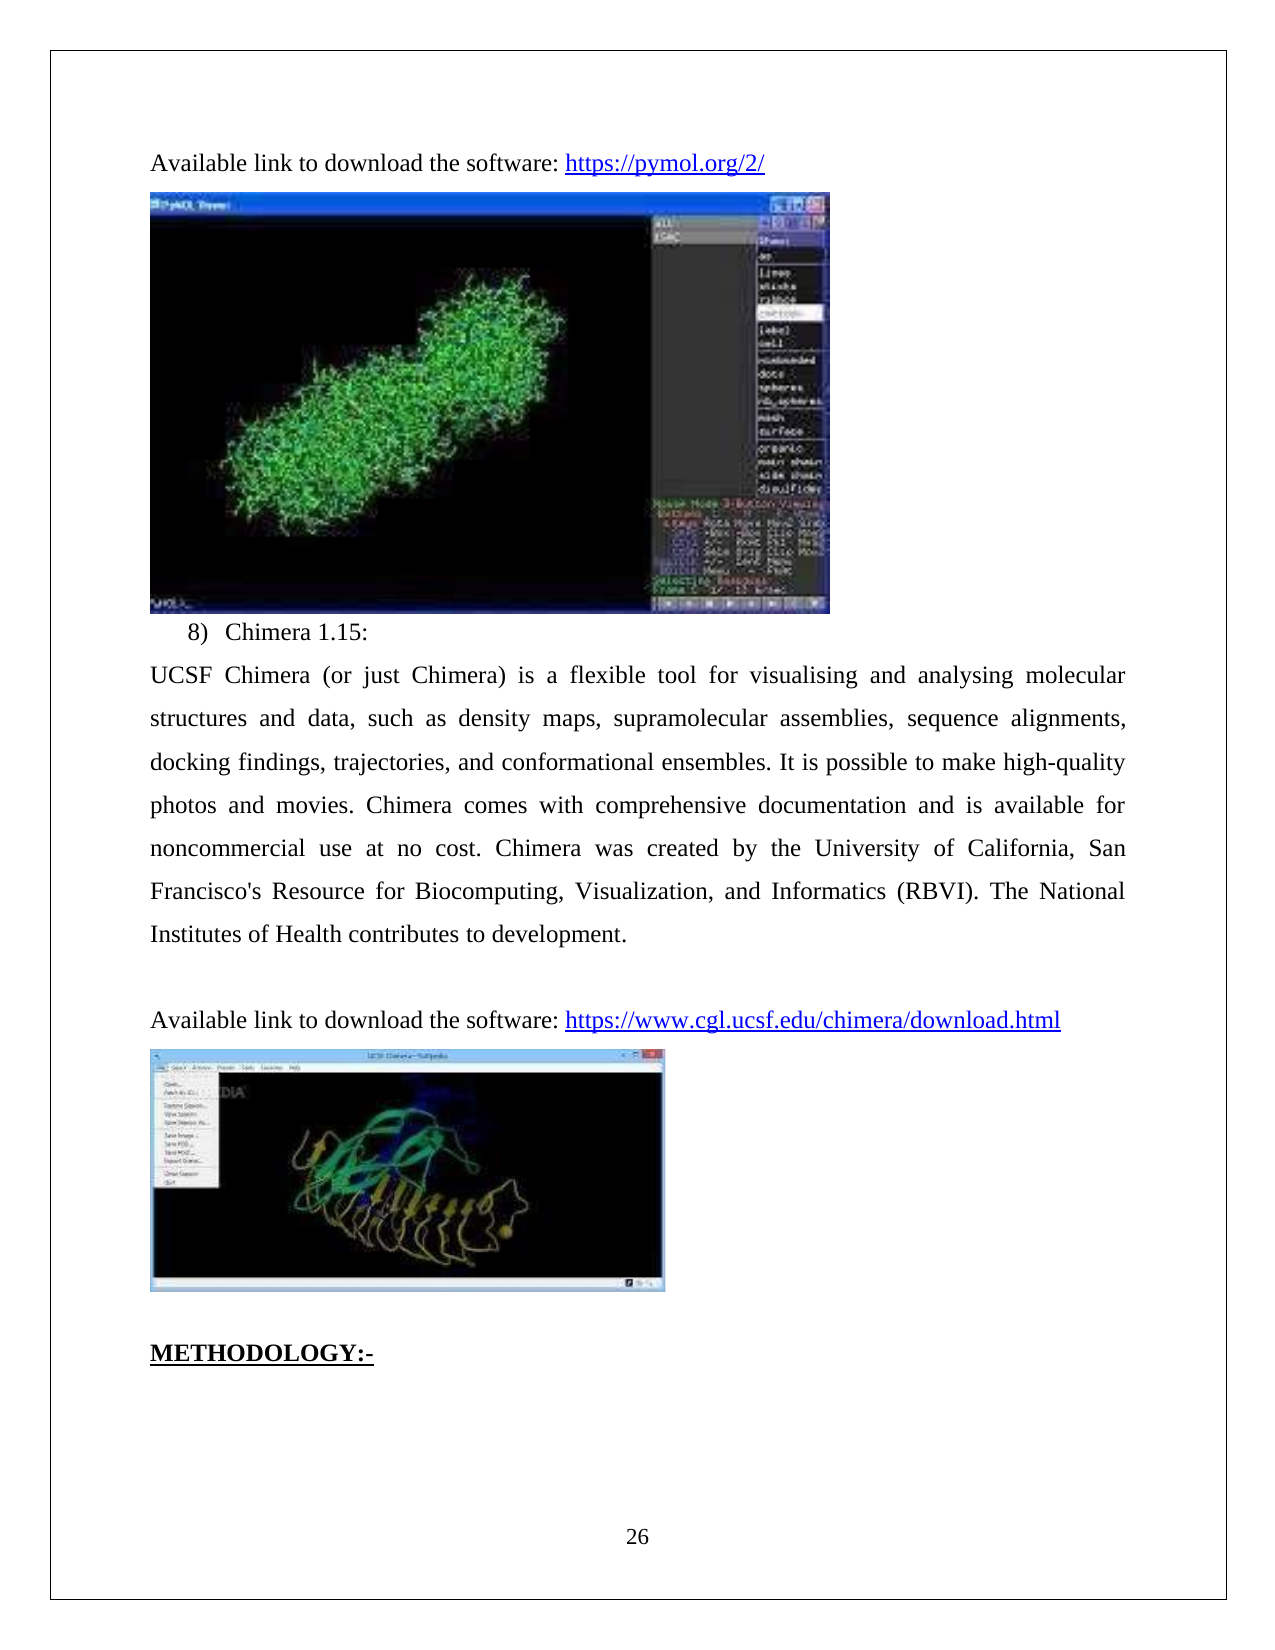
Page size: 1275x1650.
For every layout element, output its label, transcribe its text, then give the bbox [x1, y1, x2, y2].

subtitle METHODOLOGY:- [150, 1338, 1226, 1367]
text UCSF Chimera (or just Chimera) is a flexible tool for visualising and analysing molecular structures and data, such as density maps, supramolecular assemblies, sequence alignments, docking findings, trajectories, and conformational ensembles. It is possible to make high-quality photos and movies. Chimera comes with comprehensive documentation and is available for noncommercial use at no cost. Chimera was created by the University of California, San Francisco's Resource for Biocomputing, Visualization, and Informatics (RBVI). The National Institutes of Health contributes to development. [150, 660, 1127, 948]
picture [150, 192, 830, 614]
text Available link to download the software: https://pymol.org/2/ [150, 148, 1226, 177]
picture [150, 1049, 666, 1292]
text Available link to download the software: https://www.cgl.ucsf.edu/chimera/download.html [150, 1005, 1226, 1034]
